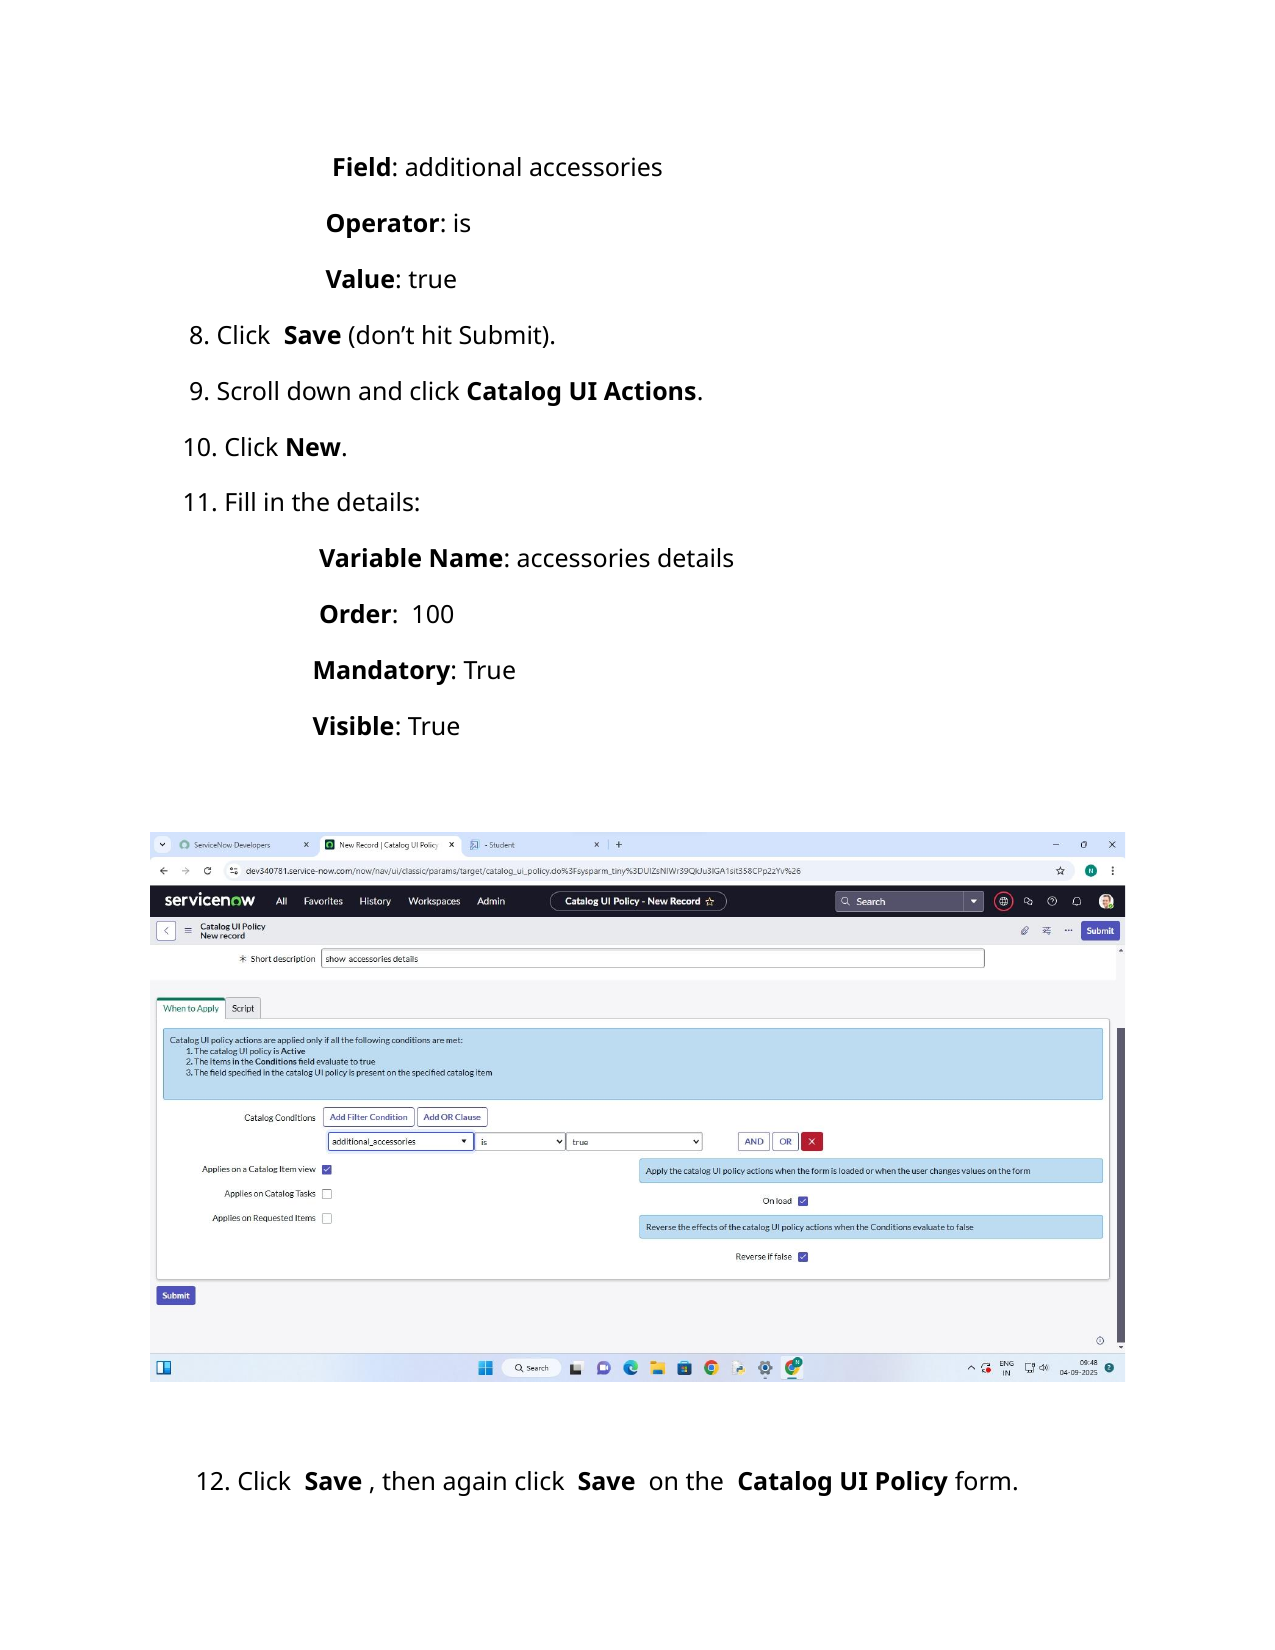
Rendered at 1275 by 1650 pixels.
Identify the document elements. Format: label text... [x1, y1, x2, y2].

text Value: true [150, 262, 1125, 296]
text Field: additional accessories [150, 150, 1125, 184]
text Visible: True [150, 708, 1125, 742]
text Variable Name: accessories details [150, 541, 1125, 575]
text Mandatory: True [150, 652, 1125, 687]
picture [150, 832, 1125, 1382]
text 12. Click Save , then again click Save on the Catalog UI Policy form. [150, 1464, 1125, 1498]
text Operator: is [150, 206, 1125, 240]
text Order: 100 [150, 597, 1125, 631]
text 10. Click New. [150, 429, 1125, 463]
text 11. Fill in the details: [150, 485, 1125, 519]
text 8. Click Save (don’t hit Submit). [150, 317, 1125, 352]
text 9. Scroll down and click Catalog UI Actions. [150, 373, 1125, 407]
